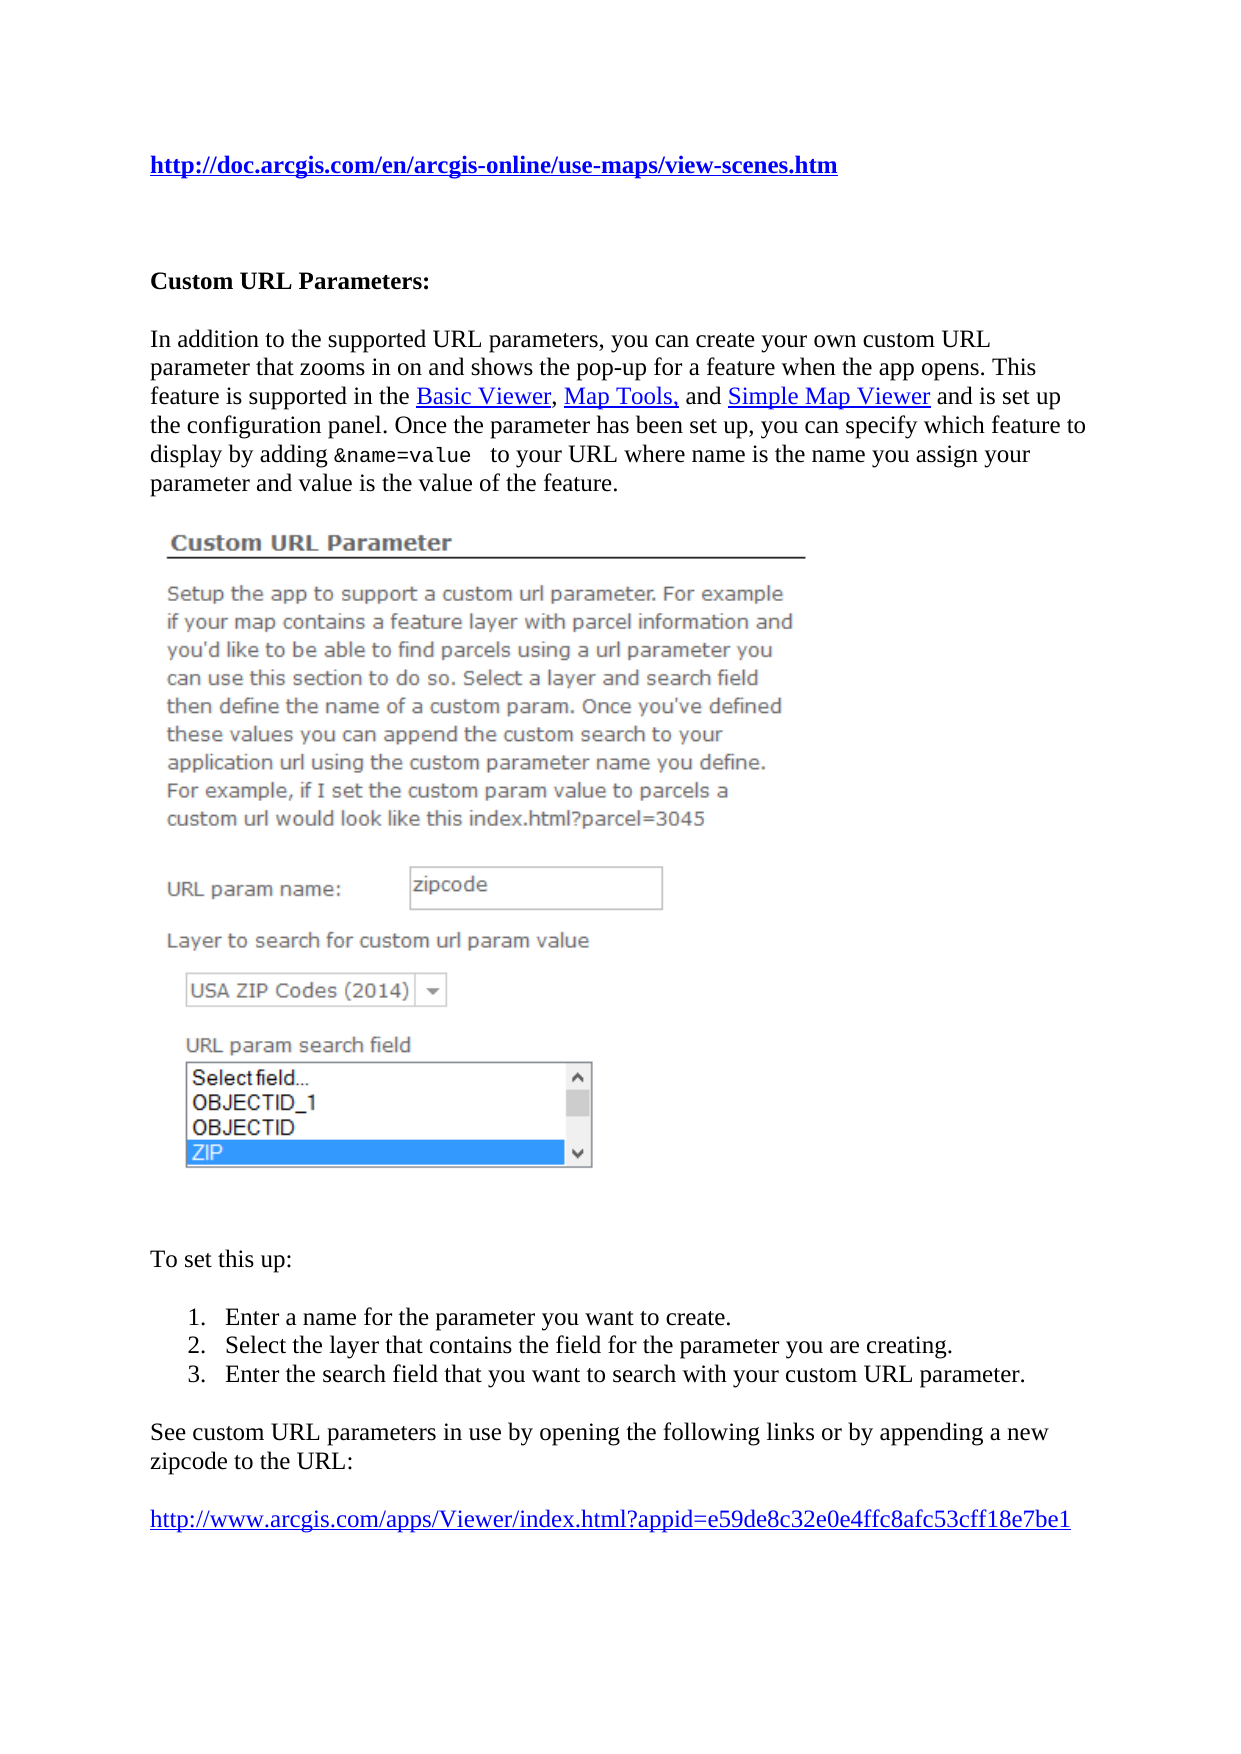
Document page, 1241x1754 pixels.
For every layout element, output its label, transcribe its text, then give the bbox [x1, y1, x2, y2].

list Enter the search field that you want to search with your custom URL parameter. [187, 1359, 1090, 1388]
picture [150, 526, 837, 1215]
text To set this up: [150, 1244, 1090, 1272]
text See custom URL parameters in use by opening the following links or by appending a new zipcode to the URL: [150, 1417, 1090, 1474]
list Enter a name for the parameter you want to create. [187, 1302, 1090, 1330]
text http://www.arcgis.com/apps/Viewer/index.html?appid=e59de8c32e0e4ffc8afc53cff18e7be1 [150, 1504, 1090, 1532]
text In addition to the supported URL parameters, you can create your own custom URL parameter that zooms in on and shows the pop-up for a feature when the app opens. This feature is supported in the Basic Viewer, Map Tools, and Simple Map Viewer and is set up the configuration panel. Once the parameter has been set up, you can specify which feature to display by adding &name=value to your URL where name is the name you assign your parameter and value is the value of the feature. [150, 324, 1090, 497]
list Select the layer that contains the field for the parameter you are creating. [187, 1330, 1090, 1359]
text http://doc.arcgis.com/en/arcgis-online/use-maps/view-scenes.htm [150, 150, 1090, 179]
text Custom URL Parameters: [150, 266, 1090, 294]
